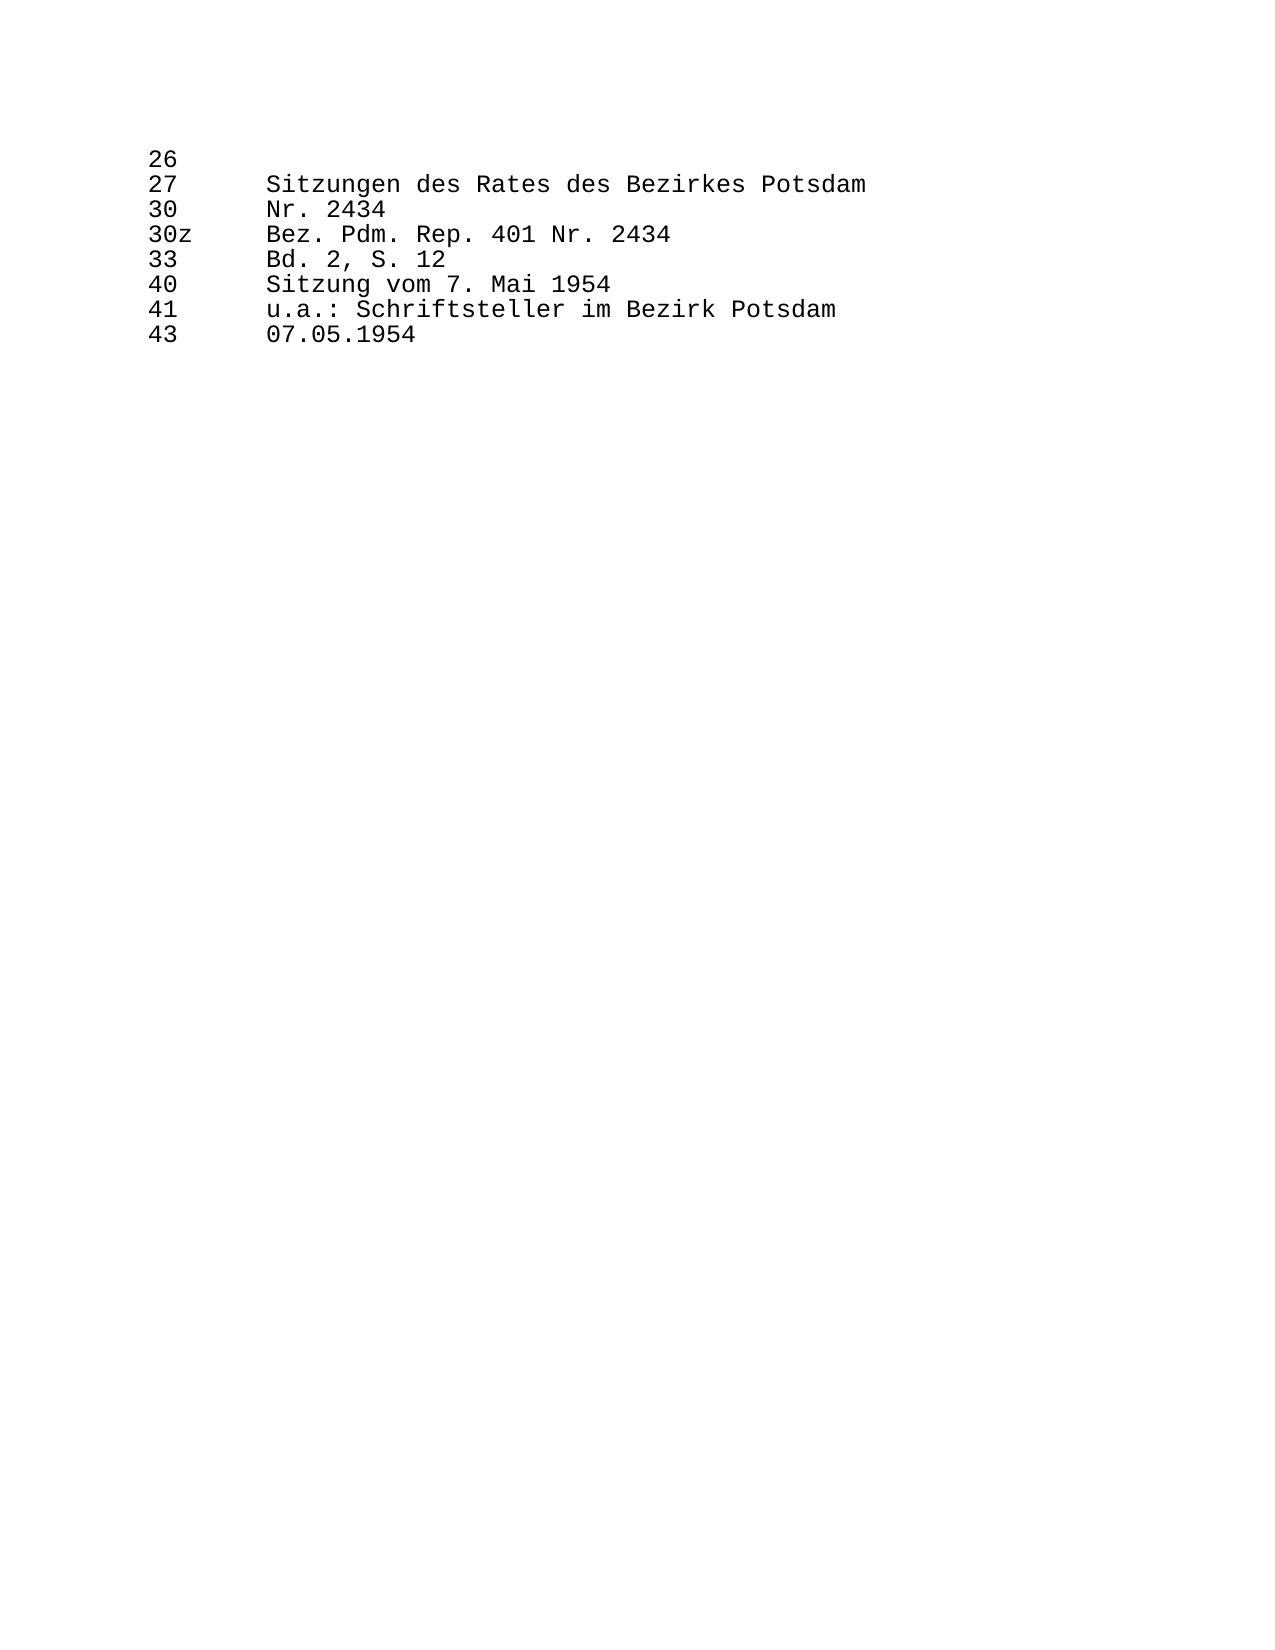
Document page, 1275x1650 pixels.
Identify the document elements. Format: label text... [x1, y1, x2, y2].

text 41 u.a.: s[Schriftsteller]s im o[2{Bezirk} 1{Potsdam}]o [148, 298, 1127, 323]
text 26 <-> [148, 148, 1127, 173]
text 30z Bez. Pdm. Rep. 401 Nr. 2434 [148, 223, 1127, 248]
text 30 Nr. 2434 [148, 198, 1127, 223]
text 33 Bd. 2, S. 12 [148, 248, 1127, 273]
text 27 Sitzungen des Rates des Bezirkes Potsdam [148, 173, 1127, 198]
text 43 07.05.1954 [148, 323, 1127, 348]
text 40 Sitzung vom z[7. Mai 1954]z [148, 273, 1127, 298]
